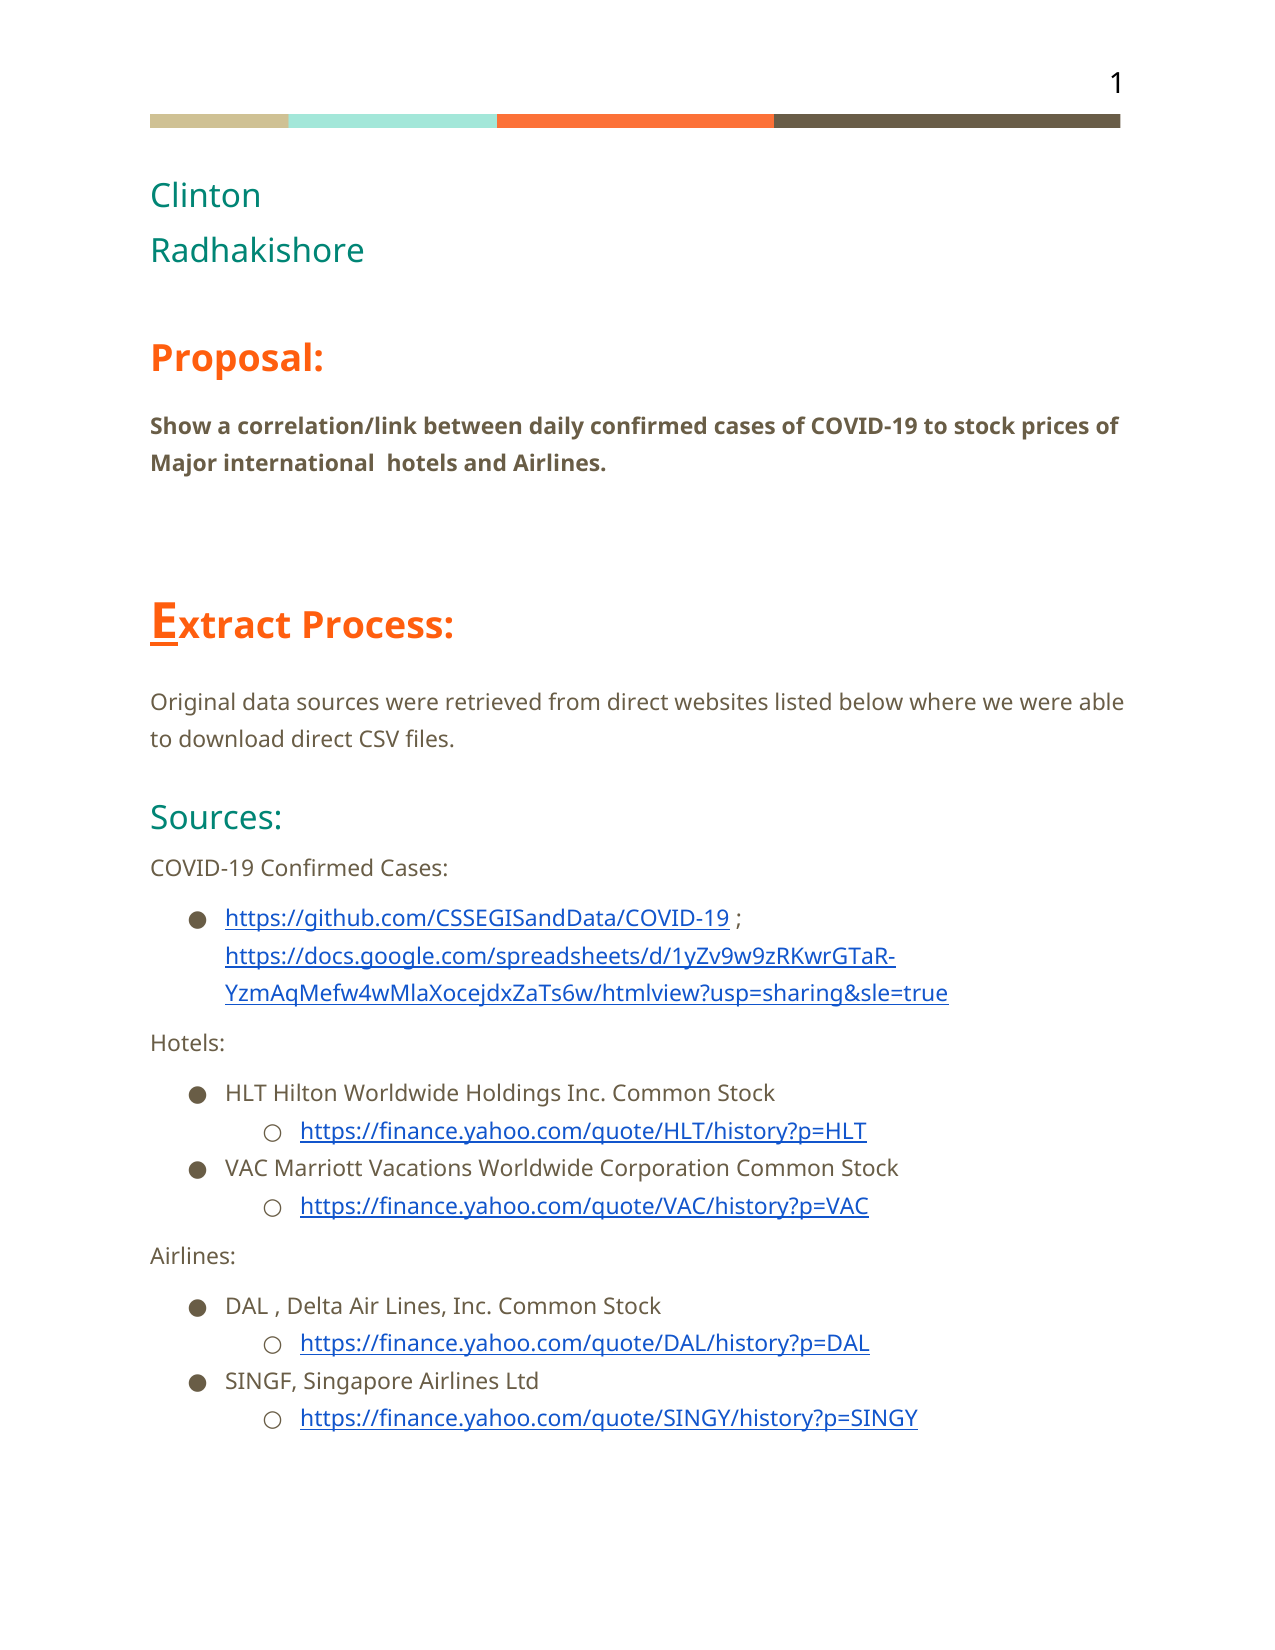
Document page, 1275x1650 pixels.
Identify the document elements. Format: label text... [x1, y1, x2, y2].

subtitle Extract Process: [150, 585, 1125, 653]
text Clinton [150, 172, 1125, 217]
list https://github.com/CSSEGISandData/COVID-19 ; https://docs.google.com/spreadsheets/d/1yZv9w9zRKwrGTaR-YzmAqMefw4wMlaXocejdxZaTs6w/htmlview?usp=sharing&sle=true [187, 902, 1125, 1008]
text Show a correlation/link between daily confirmed cases of COVID-19 to stock prices of Major international hotels and Airlines. [150, 410, 1125, 478]
subtitle Sources: [150, 794, 1125, 839]
list DAL , Delta Air Lines, Inc. Common Stock [187, 1289, 1125, 1321]
list https://finance.yahoo.com/quote/SINGY/history?p=SINGY [262, 1402, 1125, 1433]
list https://finance.yahoo.com/quote/VAC/history?p=VAC [262, 1189, 1125, 1221]
subtitle Proposal: [150, 331, 1125, 382]
text Radhakishore [150, 226, 1125, 272]
picture [150, 114, 1121, 128]
list VAC Marriott Vacations Worldwide Corporation Common Stock [187, 1152, 1125, 1183]
text Original data sources were retrieved from direct websites listed below where we were able to download direct CSV files. [150, 686, 1125, 754]
text Airlines: [150, 1239, 1125, 1271]
list SINGF, Singapore Airlines Ltd [187, 1364, 1125, 1396]
list https://finance.yahoo.com/quote/HLT/history?p=HLT [262, 1114, 1125, 1146]
list https://finance.yahoo.com/quote/DAL/history?p=DAL [262, 1327, 1125, 1358]
text COVID-19 Confirmed Cases: [150, 852, 1125, 883]
list HLT Hilton Worldwide Holdings Inc. Common Stock [187, 1077, 1125, 1108]
text Hotels: [150, 1027, 1125, 1058]
